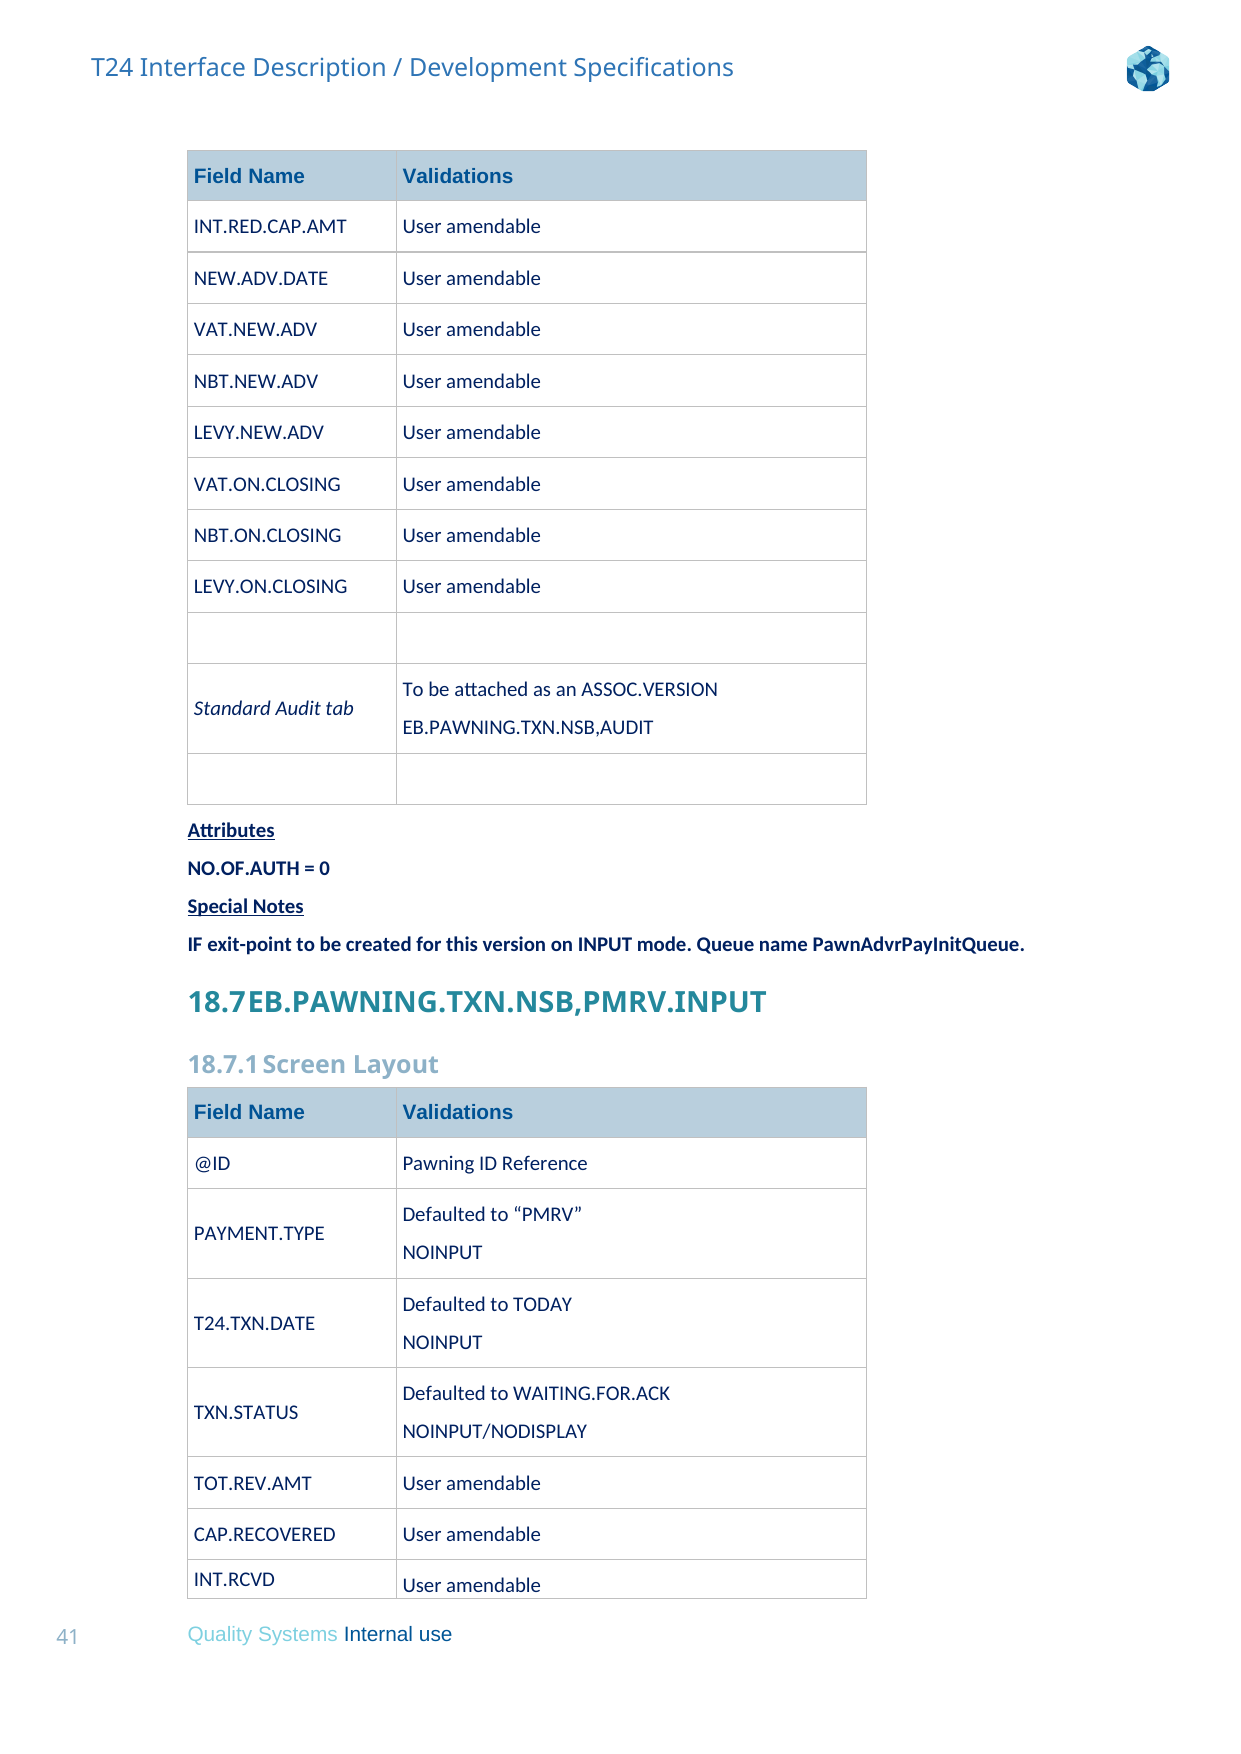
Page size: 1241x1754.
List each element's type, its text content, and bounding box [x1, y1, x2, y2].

table_cell TOT.REV.AMT [188, 1457, 396, 1508]
table_cell User amendable [397, 253, 866, 303]
table_cell @ID [188, 1138, 396, 1188]
table_cell User amendable [397, 201, 866, 251]
table_cell User amendable [397, 561, 866, 612]
table_cell [188, 613, 396, 663]
table_cell NBT.NEW.ADV [188, 355, 396, 406]
table_cell LEVY.ON.CLOSING [188, 561, 396, 612]
table_header Field Name [188, 151, 396, 200]
table_cell Defaulted to TODAY NOINPUT [397, 1279, 866, 1367]
table_cell CAP.RECOVERED [188, 1509, 396, 1559]
text Attributes [187, 817, 1053, 843]
table_cell Defaulted to WAITING.FOR.ACK NOINPUT/NODISPLAY [397, 1368, 866, 1456]
picture [1122, 43, 1170, 91]
table_cell VAT.NEW.ADV [188, 304, 396, 354]
table_cell T24.TXN.DATE [188, 1279, 396, 1367]
table_cell User amendable [397, 1457, 866, 1508]
table_cell INT.RCVD [188, 1560, 396, 1598]
table_cell INT.RED.CAP.AMT [188, 201, 396, 251]
table_cell NEW.ADV.DATE [188, 253, 396, 303]
subtitle EB.PAWNING.TXN.NSB,PMRV.INPUT [187, 982, 1053, 1021]
table_header Validations [397, 1088, 866, 1137]
table_cell User amendable [397, 1560, 866, 1598]
table_cell User amendable [397, 510, 866, 560]
subtitle Screen Layout [187, 1046, 1053, 1080]
text IF exit-point to be created for this version on INPUT mode. Queue name PawnAdvrPayInitQueue. [187, 931, 1053, 957]
table_header Validations [397, 151, 866, 200]
table_cell Standard Audit tab [188, 664, 396, 752]
table_cell [397, 754, 866, 804]
table_header Field Name [188, 1088, 396, 1137]
table_cell User amendable [397, 304, 866, 354]
table_cell PAYMENT.TYPE [188, 1189, 396, 1277]
table_cell NBT.ON.CLOSING [188, 510, 396, 560]
text Special Notes [187, 893, 1053, 919]
text NO.OF.AUTH = 0 [187, 855, 1053, 881]
table_cell To be attached as an ASSOC.VERSION EB.PAWNING.TXN.NSB,AUDIT [397, 664, 866, 752]
table_cell User amendable [397, 1509, 866, 1559]
table_cell User amendable [397, 355, 866, 406]
table_cell VAT.ON.CLOSING [188, 458, 396, 509]
table_cell TXN.STATUS [188, 1368, 396, 1456]
table_cell Pawning ID Reference [397, 1138, 866, 1188]
table_cell User amendable [397, 458, 866, 509]
table_cell LEVY.NEW.ADV [188, 407, 396, 457]
table_cell [397, 613, 866, 663]
table_cell [188, 754, 396, 804]
table_cell User amendable [397, 407, 866, 457]
table_cell Defaulted to “PMRV” NOINPUT [397, 1189, 866, 1277]
